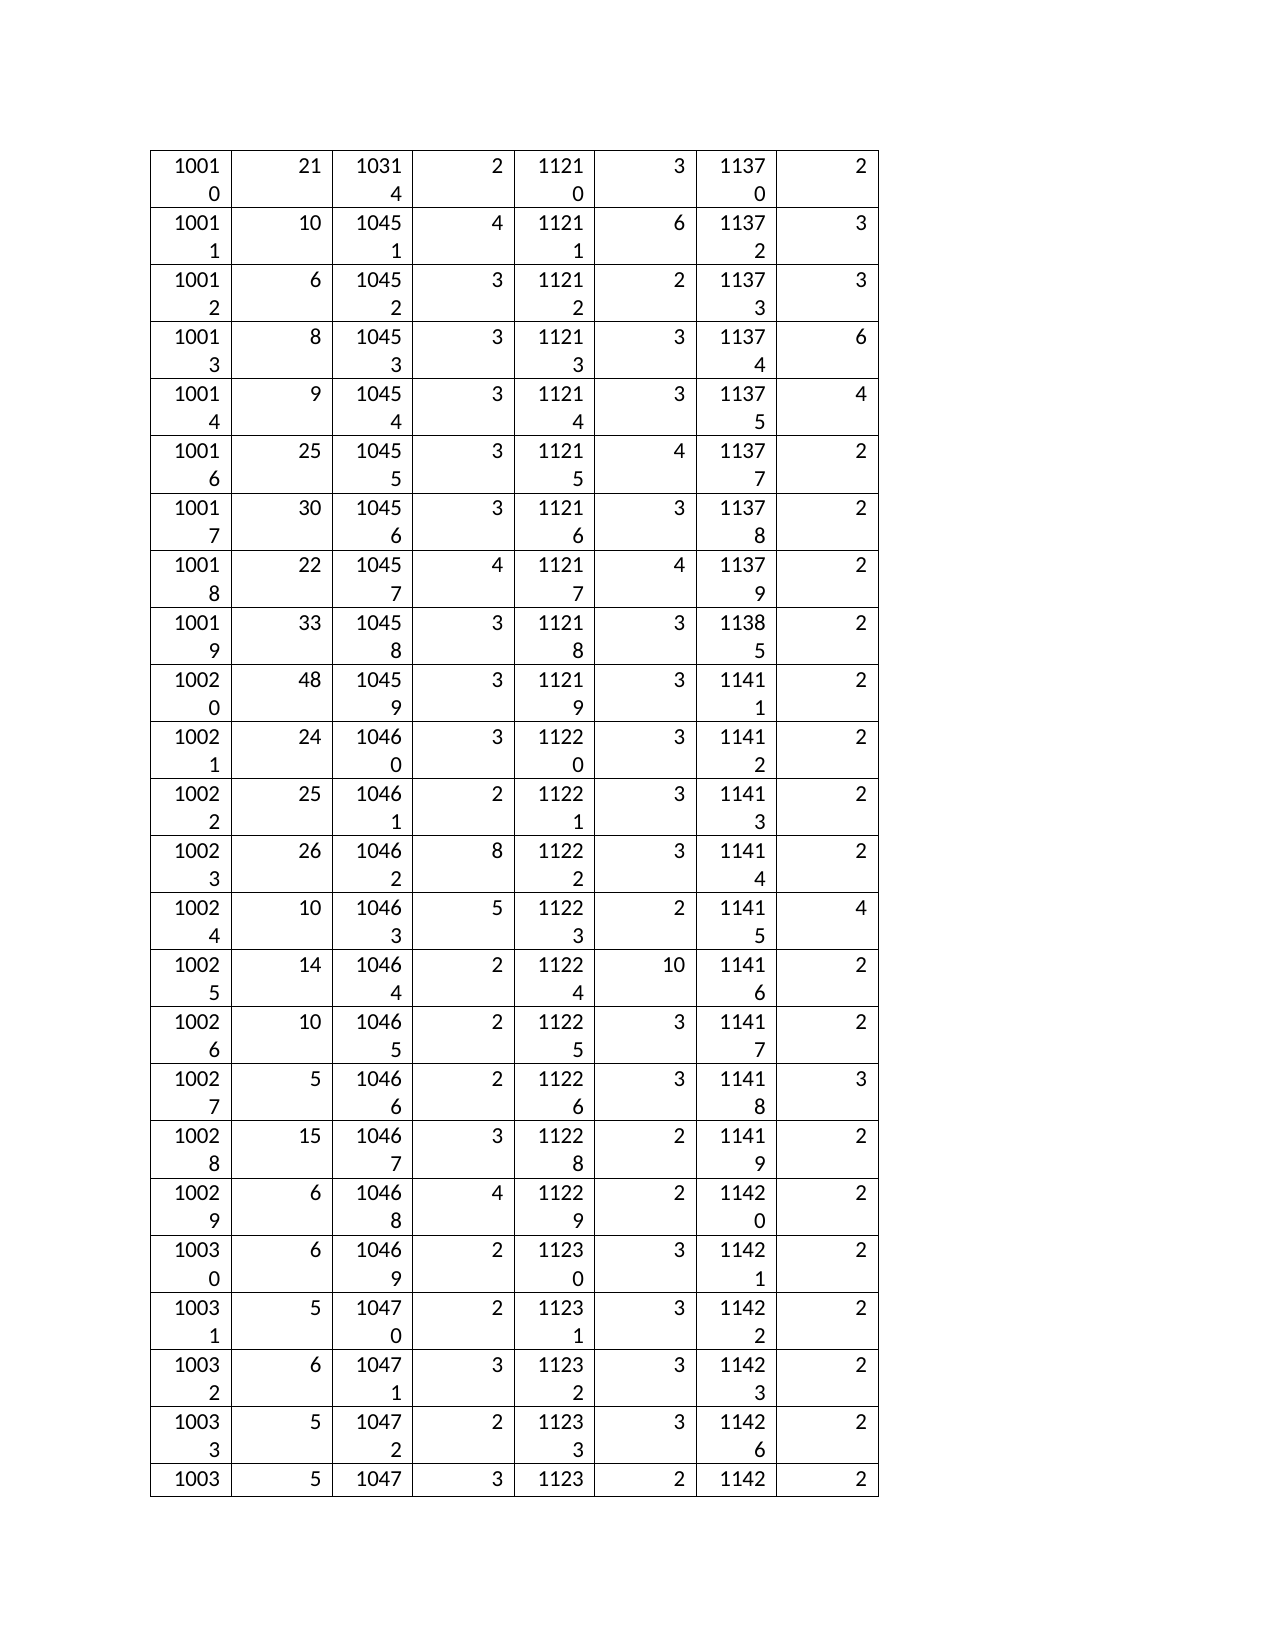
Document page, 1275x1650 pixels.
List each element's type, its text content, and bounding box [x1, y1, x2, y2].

table_cell 10031 [151, 1293, 231, 1349]
table_cell 33 [232, 608, 332, 664]
table_cell 10029 [151, 1179, 231, 1234]
table_cell 2 [777, 1179, 878, 1234]
table_cell 11217 [515, 551, 594, 607]
table_cell 10016 [151, 436, 231, 492]
table_cell 6 [777, 322, 878, 378]
table_cell 10464 [333, 950, 412, 1006]
table_cell 10467 [333, 1121, 412, 1177]
table_cell 4 [413, 551, 514, 607]
table_cell 14 [232, 950, 332, 1006]
table_cell 10452 [333, 265, 412, 321]
table_cell 11414 [697, 836, 776, 892]
table_cell 3 [595, 1293, 696, 1349]
table_cell 3 [595, 608, 696, 664]
table_cell 2 [777, 1007, 878, 1063]
table_cell 3 [595, 722, 696, 778]
table_cell 11215 [515, 436, 594, 492]
table_cell 3 [595, 779, 696, 835]
table_cell 2 [413, 779, 514, 835]
table_cell 24 [232, 722, 332, 778]
table_cell 10024 [151, 893, 231, 949]
table_cell 11420 [697, 1179, 776, 1234]
table_cell 10 [232, 893, 332, 949]
table_cell 6 [595, 208, 696, 264]
table_cell 11419 [697, 1121, 776, 1177]
table_cell 11222 [515, 836, 594, 892]
table_cell 5 [232, 1407, 332, 1463]
table_cell 11213 [515, 322, 594, 378]
table_cell 2 [777, 1464, 878, 1496]
table_cell 4 [413, 208, 514, 264]
table_cell 8 [232, 322, 332, 378]
table_cell 2 [777, 494, 878, 549]
table_cell 10463 [333, 893, 412, 949]
table_cell 6 [232, 1179, 332, 1234]
table_cell 2 [777, 665, 878, 721]
table_cell 11422 [697, 1293, 776, 1349]
table_cell 10010 [151, 151, 231, 207]
table_cell 11219 [515, 665, 594, 721]
table_cell 10 [232, 1007, 332, 1063]
table_cell 10470 [333, 1293, 412, 1349]
table_cell 10465 [333, 1007, 412, 1063]
table_cell 10459 [333, 665, 412, 721]
table_cell 2 [777, 151, 878, 207]
table_cell 3 [413, 1350, 514, 1406]
table_cell 10023 [151, 836, 231, 892]
table_cell 11228 [515, 1121, 594, 1177]
table_cell 10 [232, 208, 332, 264]
table_cell 2 [777, 436, 878, 492]
table_cell 4 [777, 379, 878, 435]
table_cell 2 [777, 1293, 878, 1349]
table_cell 11230 [515, 1236, 594, 1292]
table_cell 10030 [151, 1236, 231, 1292]
table_cell 11426 [697, 1407, 776, 1463]
table_cell 8 [413, 836, 514, 892]
table_cell 11416 [697, 950, 776, 1006]
table_cell 11374 [697, 322, 776, 378]
table_cell 10034 [151, 1464, 231, 1496]
table_cell 10022 [151, 779, 231, 835]
table_cell 11417 [697, 1007, 776, 1063]
table_cell 10472 [333, 1407, 412, 1463]
table_cell 3 [413, 722, 514, 778]
table_cell 30 [232, 494, 332, 549]
table_cell 10458 [333, 608, 412, 664]
table_cell 11413 [697, 779, 776, 835]
table_cell 10468 [333, 1179, 412, 1234]
table_cell 10018 [151, 551, 231, 607]
table_cell 5 [232, 1293, 332, 1349]
table_cell 10454 [333, 379, 412, 435]
table_cell 2 [777, 950, 878, 1006]
table_cell 2 [777, 551, 878, 607]
table_cell 48 [232, 665, 332, 721]
table_cell 22 [232, 551, 332, 607]
table_cell 11418 [697, 1064, 776, 1120]
table_cell 3 [595, 151, 696, 207]
table_cell 15 [232, 1121, 332, 1177]
table_cell 3 [413, 265, 514, 321]
table_cell 10011 [151, 208, 231, 264]
table_cell 2 [413, 1407, 514, 1463]
table_cell 2 [413, 1064, 514, 1120]
table_cell 11232 [515, 1350, 594, 1406]
table_cell 10025 [151, 950, 231, 1006]
table_cell 11377 [697, 436, 776, 492]
table_cell 10473 [333, 1464, 412, 1496]
table_cell 2 [777, 779, 878, 835]
table_cell 11212 [515, 265, 594, 321]
table_cell 3 [595, 379, 696, 435]
table_cell 6 [232, 1236, 332, 1292]
table_cell 25 [232, 436, 332, 492]
table_cell 5 [413, 893, 514, 949]
table_cell 11421 [697, 1236, 776, 1292]
table_cell 2 [777, 1407, 878, 1463]
table_cell 10471 [333, 1350, 412, 1406]
table_cell 2 [595, 1464, 696, 1496]
table_cell 11370 [697, 151, 776, 207]
table_cell 2 [595, 1121, 696, 1177]
table_cell 2 [777, 608, 878, 664]
table_cell 11216 [515, 494, 594, 549]
table_cell 10451 [333, 208, 412, 264]
table_cell 10027 [151, 1064, 231, 1120]
table_cell 10314 [333, 151, 412, 207]
table_cell 3 [413, 494, 514, 549]
table_cell 2 [595, 265, 696, 321]
table_cell 3 [413, 436, 514, 492]
table_cell 10462 [333, 836, 412, 892]
table_cell 11224 [515, 950, 594, 1006]
table_cell 11234 [515, 1464, 594, 1496]
table_cell 10453 [333, 322, 412, 378]
table_cell 2 [413, 1007, 514, 1063]
table_cell 10455 [333, 436, 412, 492]
table_cell 11231 [515, 1293, 594, 1349]
table_cell 10461 [333, 779, 412, 835]
table_cell 3 [595, 1350, 696, 1406]
table_cell 11225 [515, 1007, 594, 1063]
table_cell 5 [232, 1064, 332, 1120]
table_cell 26 [232, 836, 332, 892]
table_cell 3 [413, 665, 514, 721]
table_cell 3 [413, 608, 514, 664]
table_cell 3 [595, 665, 696, 721]
table_cell 2 [595, 893, 696, 949]
table_cell 11221 [515, 779, 594, 835]
table_cell 11233 [515, 1407, 594, 1463]
table_cell 3 [413, 1121, 514, 1177]
table_cell 4 [595, 436, 696, 492]
table_cell 3 [595, 322, 696, 378]
table_cell 5 [232, 1464, 332, 1496]
table_cell 6 [232, 265, 332, 321]
table_cell 11229 [515, 1179, 594, 1234]
table_cell 2 [777, 1236, 878, 1292]
table_cell 11412 [697, 722, 776, 778]
table_cell 10033 [151, 1407, 231, 1463]
table_cell 3 [413, 1464, 514, 1496]
table_cell 11415 [697, 893, 776, 949]
table_cell 3 [595, 494, 696, 549]
table_cell 3 [777, 265, 878, 321]
table_cell 4 [413, 1179, 514, 1234]
table_cell 11385 [697, 608, 776, 664]
table_cell 3 [413, 322, 514, 378]
table_cell 10012 [151, 265, 231, 321]
table_cell 21 [232, 151, 332, 207]
table_cell 9 [232, 379, 332, 435]
table_cell 10469 [333, 1236, 412, 1292]
table_cell 11411 [697, 665, 776, 721]
table_cell 10457 [333, 551, 412, 607]
table_cell 11214 [515, 379, 594, 435]
table_cell 10013 [151, 322, 231, 378]
table_cell 2 [777, 1350, 878, 1406]
table_cell 3 [777, 1064, 878, 1120]
table_cell 3 [595, 1407, 696, 1463]
table_cell 2 [777, 836, 878, 892]
table_cell 2 [413, 950, 514, 1006]
table_cell 2 [413, 1293, 514, 1349]
table_cell 10 [595, 950, 696, 1006]
table_cell 2 [595, 1179, 696, 1234]
table_cell 11218 [515, 608, 594, 664]
table_cell 3 [595, 1064, 696, 1120]
table_cell 10028 [151, 1121, 231, 1177]
table_cell 11210 [515, 151, 594, 207]
table_cell 11379 [697, 551, 776, 607]
table_cell 10014 [151, 379, 231, 435]
table_cell 2 [413, 1236, 514, 1292]
table_cell 10026 [151, 1007, 231, 1063]
table_cell 2 [413, 151, 514, 207]
table_cell 6 [232, 1350, 332, 1406]
table_cell 11378 [697, 494, 776, 549]
table_cell 25 [232, 779, 332, 835]
table_cell 11211 [515, 208, 594, 264]
table_cell 2 [777, 722, 878, 778]
table_cell 10032 [151, 1350, 231, 1406]
table_cell 3 [595, 1007, 696, 1063]
table_cell 4 [595, 551, 696, 607]
table_cell 11375 [697, 379, 776, 435]
table_cell 3 [413, 379, 514, 435]
table_cell 11372 [697, 208, 776, 264]
table_cell 11220 [515, 722, 594, 778]
table_cell 11223 [515, 893, 594, 949]
table_cell 11423 [697, 1350, 776, 1406]
table_cell 10020 [151, 665, 231, 721]
table_cell 10460 [333, 722, 412, 778]
table_cell 3 [777, 208, 878, 264]
table_cell 10019 [151, 608, 231, 664]
table_cell 3 [595, 1236, 696, 1292]
table_cell 4 [777, 893, 878, 949]
table_cell 10017 [151, 494, 231, 549]
table_cell 2 [777, 1121, 878, 1177]
table_cell 3 [595, 836, 696, 892]
table_cell 10456 [333, 494, 412, 549]
table_cell 11427 [697, 1464, 776, 1496]
table_cell 10021 [151, 722, 231, 778]
table_cell 10466 [333, 1064, 412, 1120]
table_cell 11373 [697, 265, 776, 321]
table_cell 11226 [515, 1064, 594, 1120]
